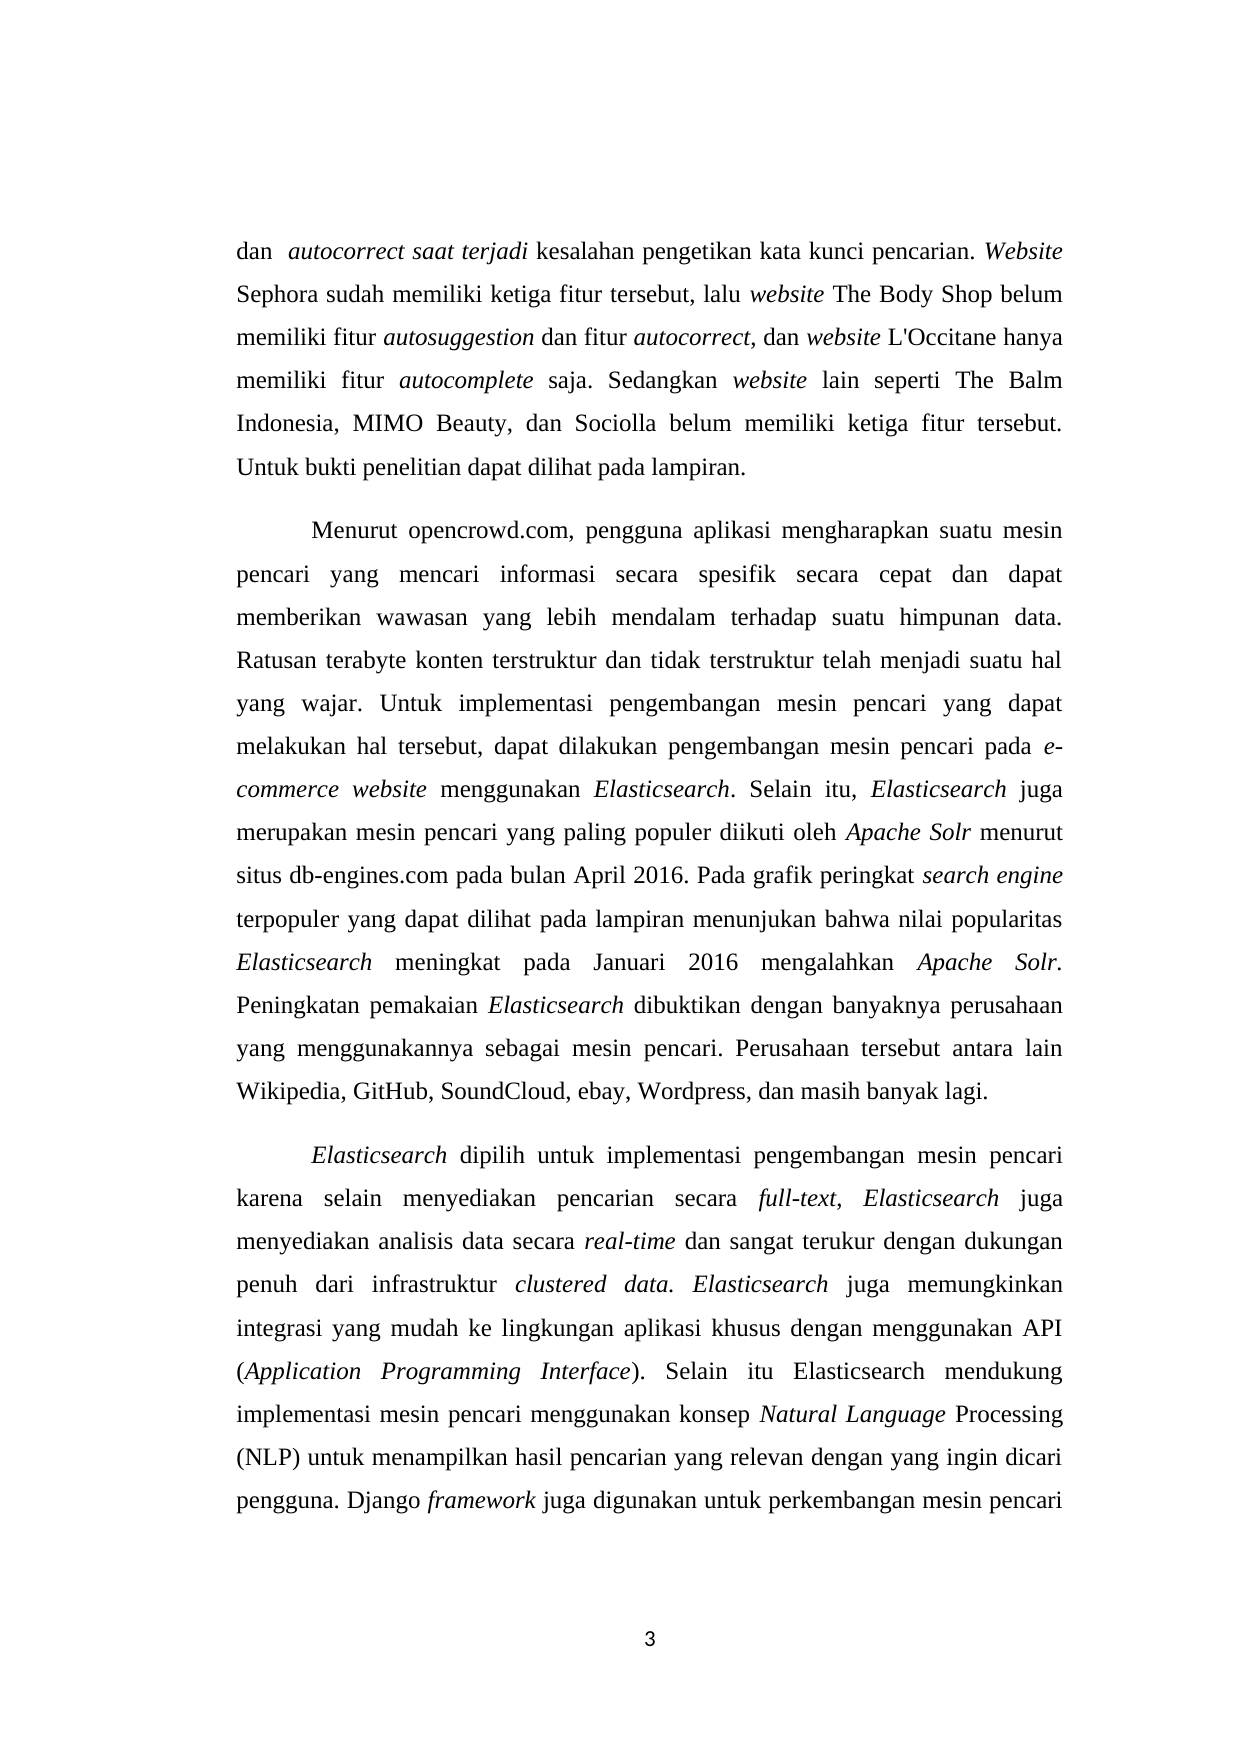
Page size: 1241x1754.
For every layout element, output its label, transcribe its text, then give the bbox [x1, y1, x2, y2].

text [236, 236, 1063, 480]
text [236, 1140, 1063, 1514]
text Menurut opencrowd.com, pengguna aplikasi mengharapkan suatu mesin pencari yang mencari informasi secara spesifik secara cepat dan dapat memberikan wawasan yang lebih mendalam terhadap suatu himpunan data. Ratusan terabyte konten terstruktur dan tidak terstruktur telah menjadi suatu hal yang wajar. Untuk implementasi pengembangan mesin pencari yang dapat melakukan hal tersebut, dapat dilakukan pengembangan mesin pencari pada e-commerce website menggunakan Elasticsearch. Selain itu, Elasticsearch juga merupakan mesin pencari yang paling populer diikuti oleh Apache Solr menurut situs db-engines.com pada bulan April 2016. Pada grafik peringkat search engine terpopuler yang dapat dilihat pada lampiran menunjukan bahwa nilai popularitas Elasticsearch meningkat pada Januari 2016 mengalahkan Apache Solr. Peningkatan pemakaian Elasticsearch dibuktikan dengan banyaknya perusahaan yang menggunakannya sebagai mesin pencari. Perusahaan tersebut antara lain Wikipedia, GitHub, SoundCloud, ebay, Wordpress, dan masih banyak lagi. [236, 516, 1063, 1105]
